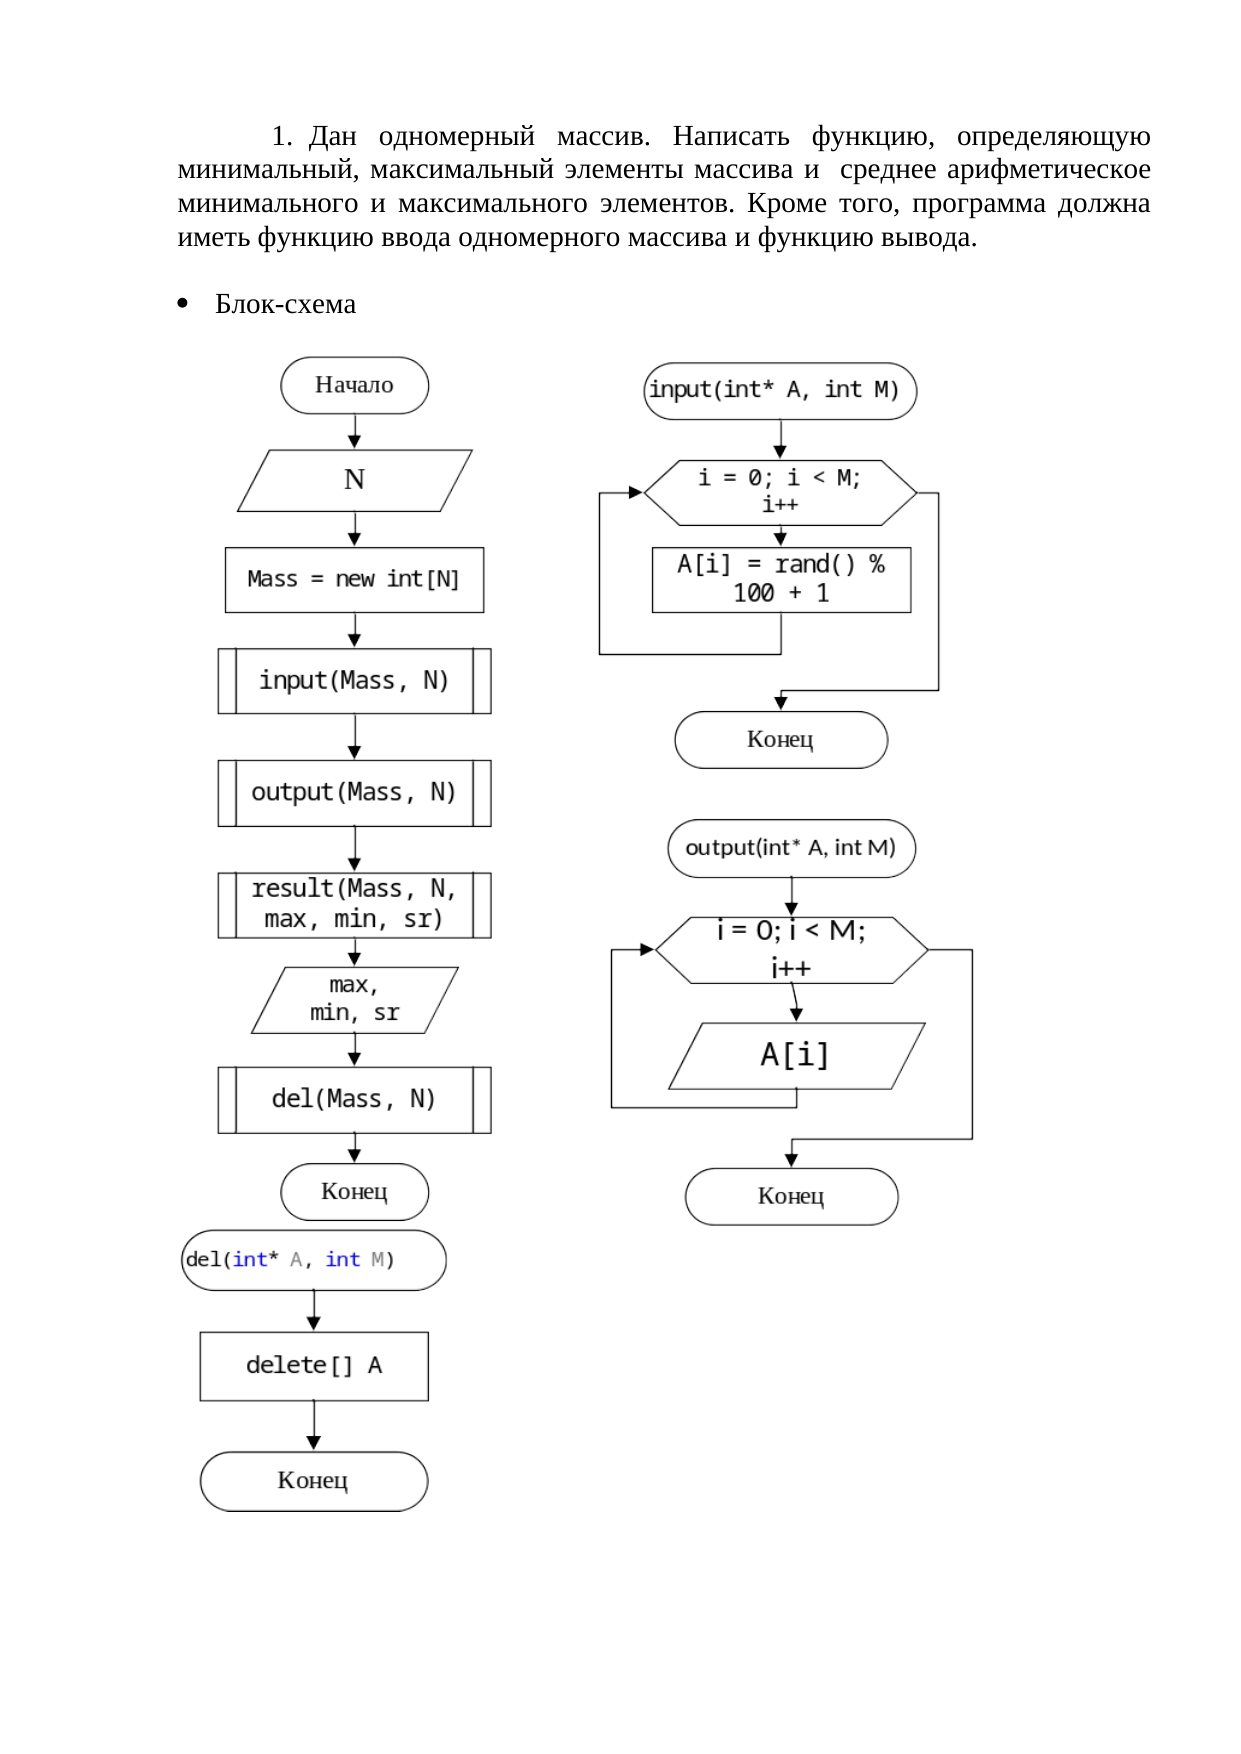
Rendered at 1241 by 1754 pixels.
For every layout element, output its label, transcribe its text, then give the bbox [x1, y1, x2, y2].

list Дан одномерный массив. Написать функцию, определяющую минимальный, максимальный элементы массива и среднее арифметическое минимального и максимального элементов. Кроме того, программа должна иметь функцию ввода одномерного массива и функцию вывода. [177, 118, 1152, 252]
list Блок-схема [177, 286, 1152, 319]
